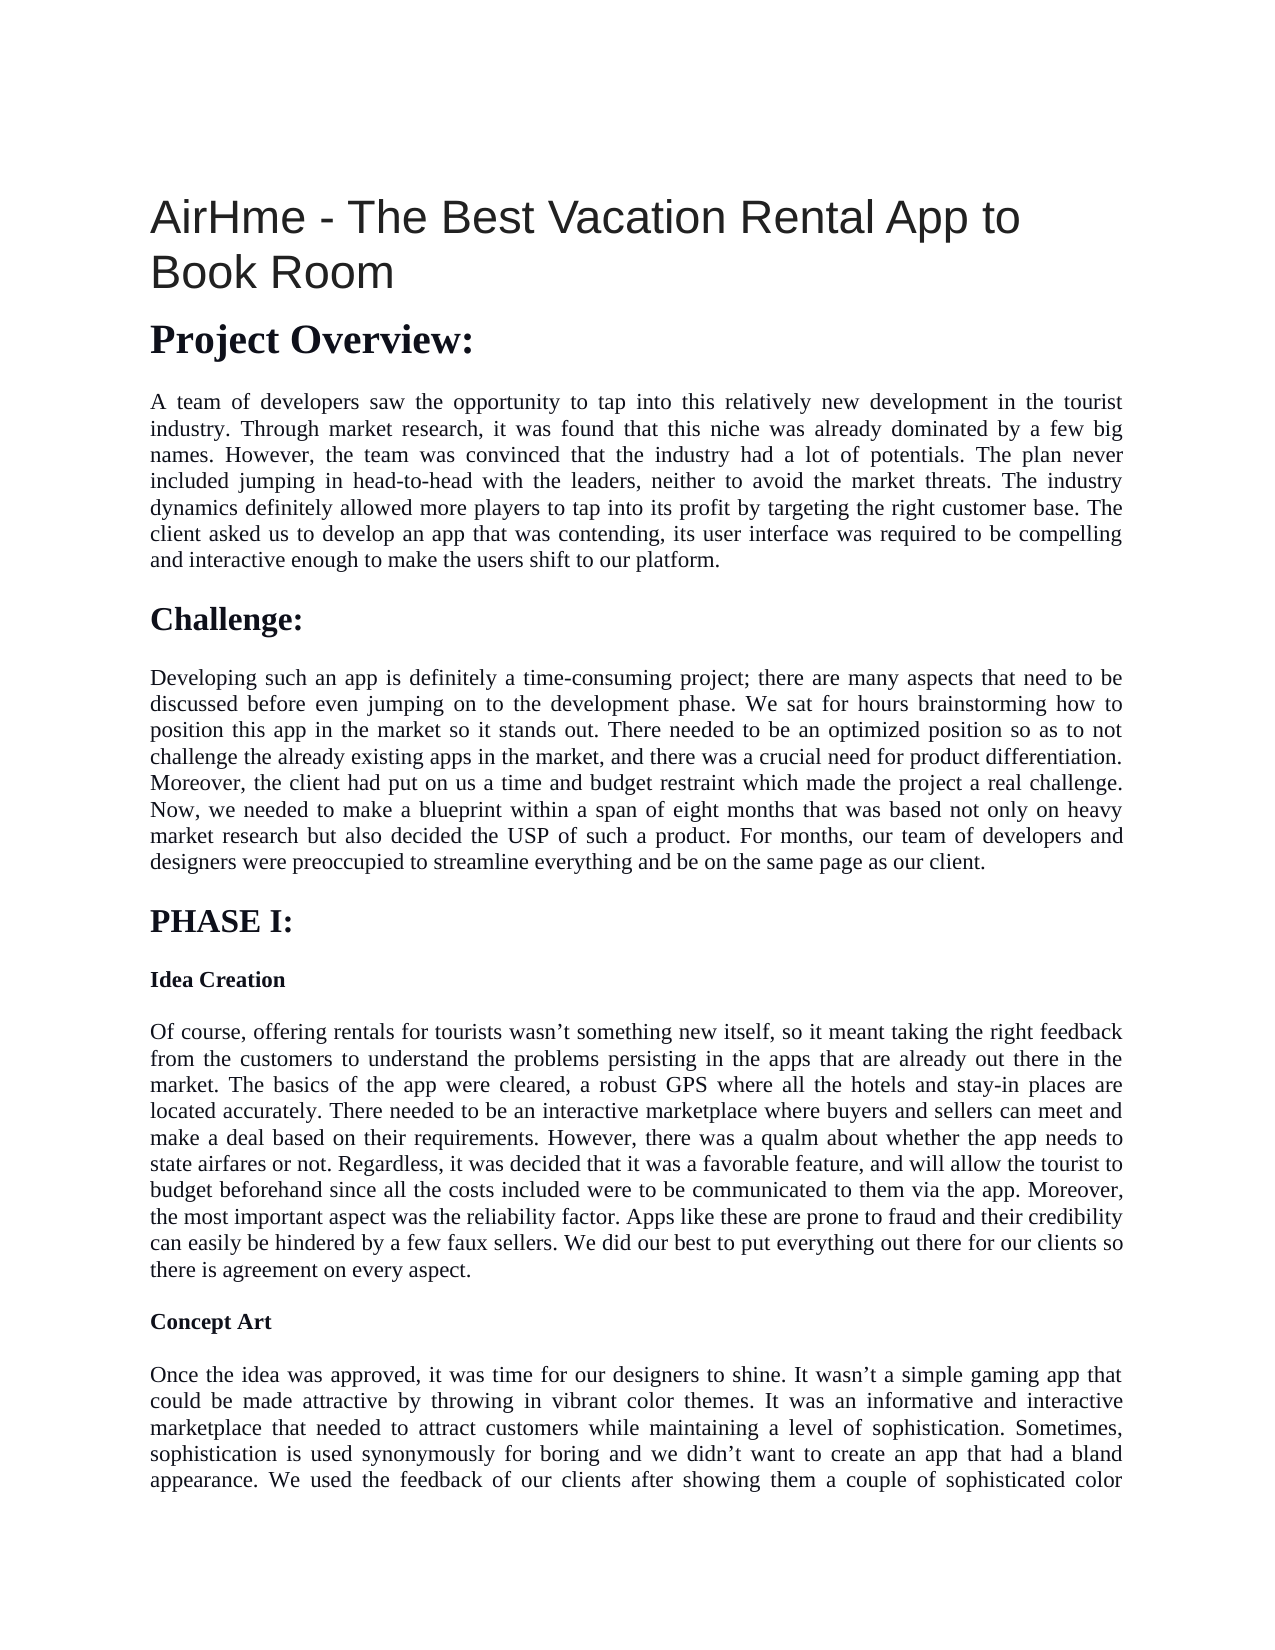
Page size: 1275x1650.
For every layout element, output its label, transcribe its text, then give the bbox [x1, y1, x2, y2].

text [150, 1361, 1125, 1493]
text Challenge: [150, 599, 1125, 637]
text AirHme - The Best Vacation Rental App to Book Room [150, 189, 1125, 298]
text Idea Creation [150, 966, 1125, 992]
text Project Overview: [150, 314, 1125, 362]
text Of course, offering rentals for tourists wasn’t something new itself, so it meant taking the right feedback from the customers to understand the problems persisting in the apps that are already out there in the market. The basics of the app were cleared, a robust GPS where all the hotels and stay-in places are located accurately. There needed to be an interactive marketplace where buyers and sellers can meet and make a deal based on their requirements. However, there was a qualm about whether the app needs to state airfares or not. Regardless, it was decided that it was a favorable feature, and will allow the tourist to budget beforehand since all the costs included were to be communicated to them via the app. Moreover, the most important aspect was the reliability factor. Apps like these are prone to fraud and their credibility can easily be hindered by a few faux sellers. We did our best to put everything out there for our clients so there is agreement on every aspect. [150, 1018, 1125, 1282]
text Developing such an app is definitely a time-consuming project; there are many aspects that need to be discussed before even jumping on to the development phase. We sat for hours brainstorming how to position this app in the market so it stands out. There needed to be an optimized position so as to not challenge the already existing apps in the market, and there was a crucial need for product differentiation. Moreover, the client had put on us a time and budget restraint which made the project a real challenge. Now, we needed to make a blueprint within a span of eight months that was based not only on heavy market research but also decided the USP of such a product. For months, our team of developers and designers were preoccupied to streamline everything and be on the same page as our client. [150, 664, 1125, 875]
text Concept Art [150, 1308, 1125, 1335]
text A team of developers saw the opportunity to tap into this relatively new development in the tourist industry. Through market research, it was found that this niche was already dominated by a few big names. However, the team was convinced that the industry had a lot of potentials. The plan never included jumping in head-to-head with the leaders, neither to avoid the market threats. The industry dynamics definitely allowed more players to tap into its profit by targeting the right customer base. The client asked us to develop an app that was contending, its user interface was required to be compelling and interactive enough to make the users shift to our platform. [150, 388, 1125, 573]
text PHASE I: [150, 901, 1125, 939]
